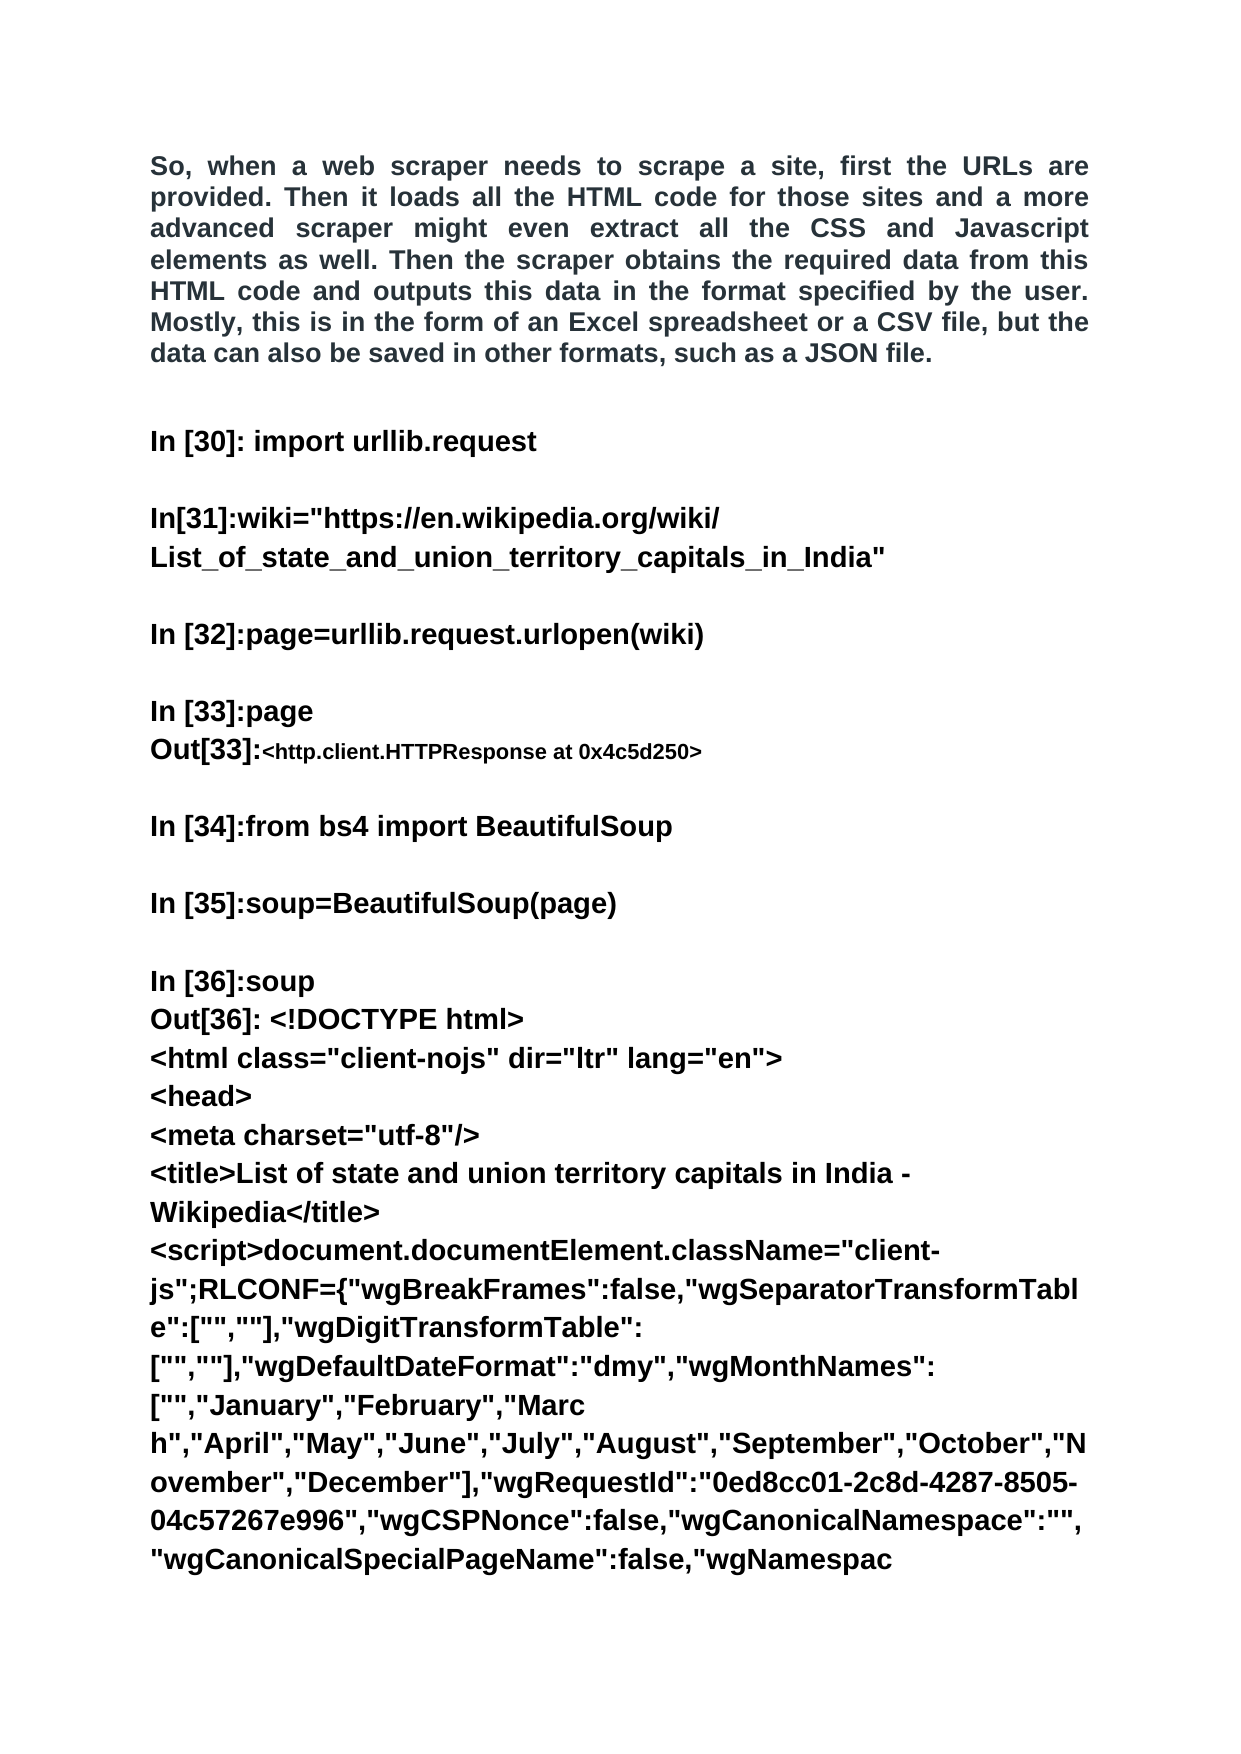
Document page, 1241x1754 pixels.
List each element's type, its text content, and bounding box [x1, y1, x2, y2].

text So, when a web scraper needs to scrape a site, first the URLs are provided. Then it loads all the HTML code for those sites and a more advanced scraper might even extract all the CSS and Javascript elements as well. Then the scraper obtains the required data from this HTML code and outputs this data in the format specified by the user. Mostly, this is in the form of an Excel spreadsheet or a CSV file, but the data can also be saved in other formats, such as a JSON file. [150, 150, 1090, 369]
text In [36]:soup [150, 963, 1090, 997]
text In [33]:page [150, 694, 1090, 727]
text In [30]: import urllib.request [150, 424, 1090, 457]
text Out[33]:<http.client.HTTPResponse at 0x4c5d250> [150, 732, 1090, 766]
text Out[36]: <!DOCTYPE html> [150, 1002, 1090, 1036]
text In [35]:soup=BeautifulSoup(page) [150, 886, 1090, 920]
text In[31]:wiki="https://en.wikipedia.org/wiki/List_of_state_and_union_territory_capitals_in_India" [150, 501, 1090, 573]
text <html class="client-nojs" dir="ltr" lang="en"> [150, 1041, 1090, 1074]
text <meta charset="utf-8"/> [150, 1118, 1090, 1151]
text In [32]:page=urllib.request.urlopen(wiki) [150, 617, 1090, 650]
text <title>List of state and union territory capitals in India - Wikipedia</title> [150, 1156, 1090, 1228]
text <head> [150, 1079, 1090, 1113]
text In [34]:from bs4 import BeautifulSoup [150, 809, 1090, 843]
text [150, 1233, 1090, 1575]
